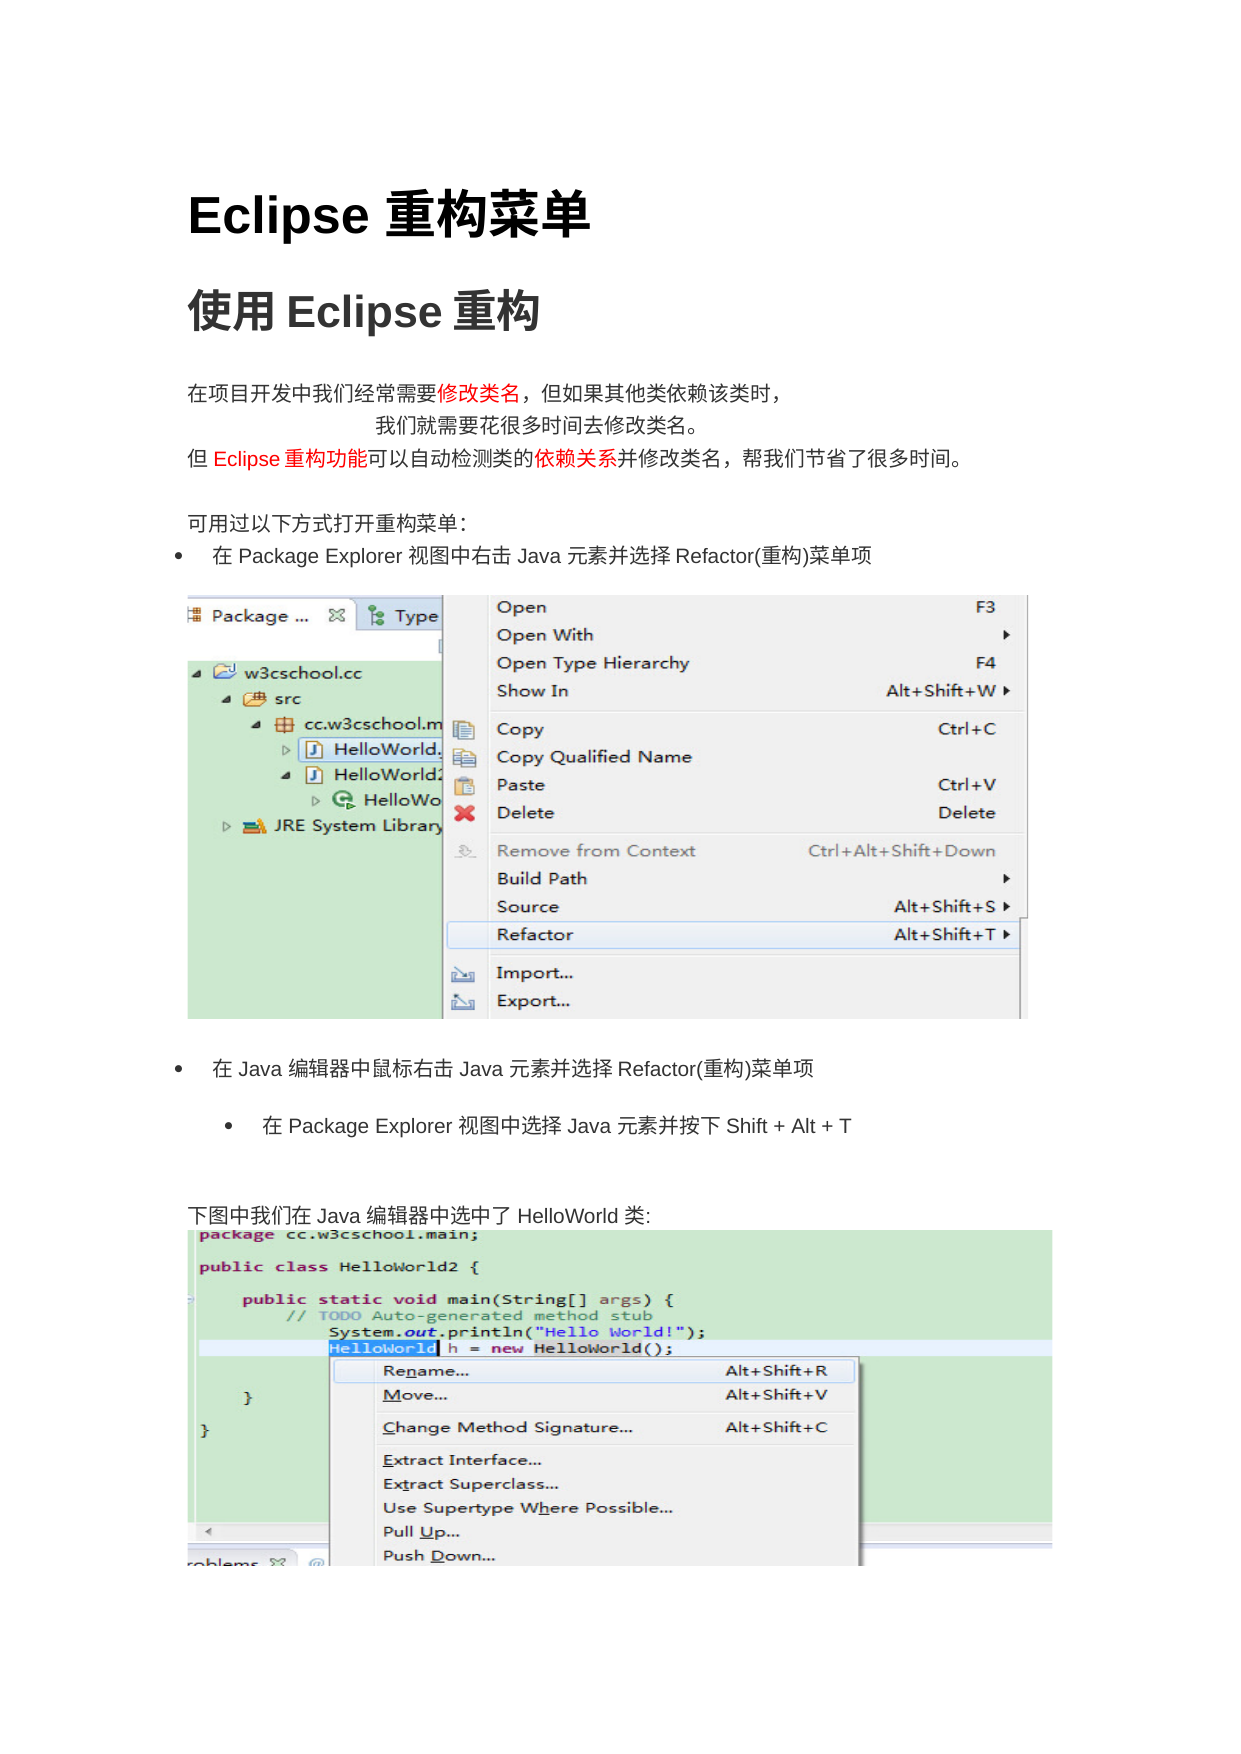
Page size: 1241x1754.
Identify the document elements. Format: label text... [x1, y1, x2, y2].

text Eclipse 重构菜单 [187, 162, 1053, 259]
text 但 Eclipse重构功能可以自动检测类的依赖关系并修改类名，帮我们节省了很多时间。 [187, 441, 1053, 473]
list 在 Package Explorer 视图中选择 Java 元素并按下 Shift + Alt + T [225, 1108, 1053, 1141]
list 在 Package Explorer 视图中右击 Java 元素并选择Refactor(重构)菜单项 [175, 538, 1053, 571]
picture [187, 595, 1029, 1019]
text 我们就需要花很多时间去修改类名。 [187, 408, 1053, 441]
text 可用过以下方式打开重构菜单： [187, 506, 1053, 538]
text 在项目开发中我们经常需要修改类名，但如果其他类依赖该类时， [187, 376, 1053, 408]
subtitle 使用Eclipse重构 [187, 275, 1053, 340]
list 在 Java 编辑器中鼠标右击 Java 元素并选择Refactor(重构)菜单项 [175, 1051, 1053, 1083]
text 下图中我们在Java 编辑器中选中了 HelloWorld 类: [187, 1198, 1053, 1230]
picture [187, 1230, 1053, 1566]
